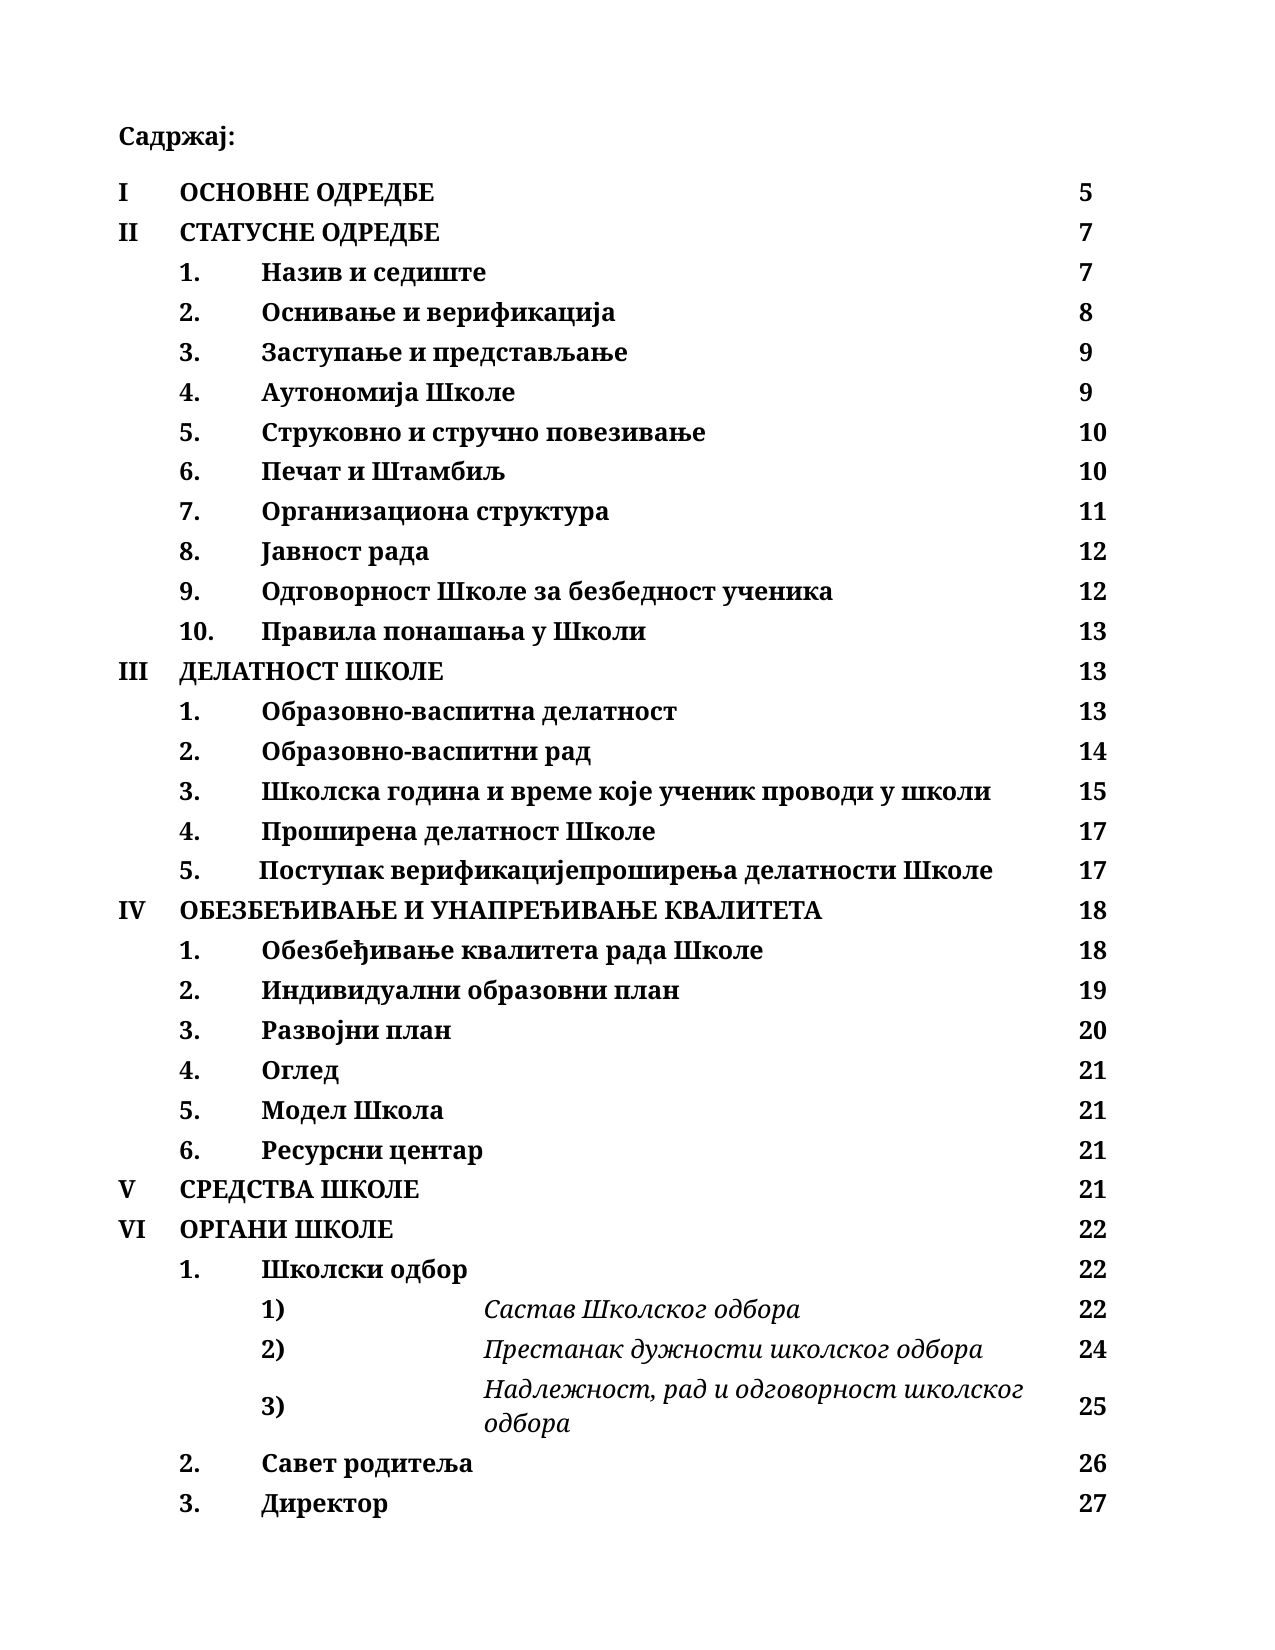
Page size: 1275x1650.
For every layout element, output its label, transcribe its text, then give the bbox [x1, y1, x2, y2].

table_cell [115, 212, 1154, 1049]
text Садржај: [118, 118, 1157, 152]
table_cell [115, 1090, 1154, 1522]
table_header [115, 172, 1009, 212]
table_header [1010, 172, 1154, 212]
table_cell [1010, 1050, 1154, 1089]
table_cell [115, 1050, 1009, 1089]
